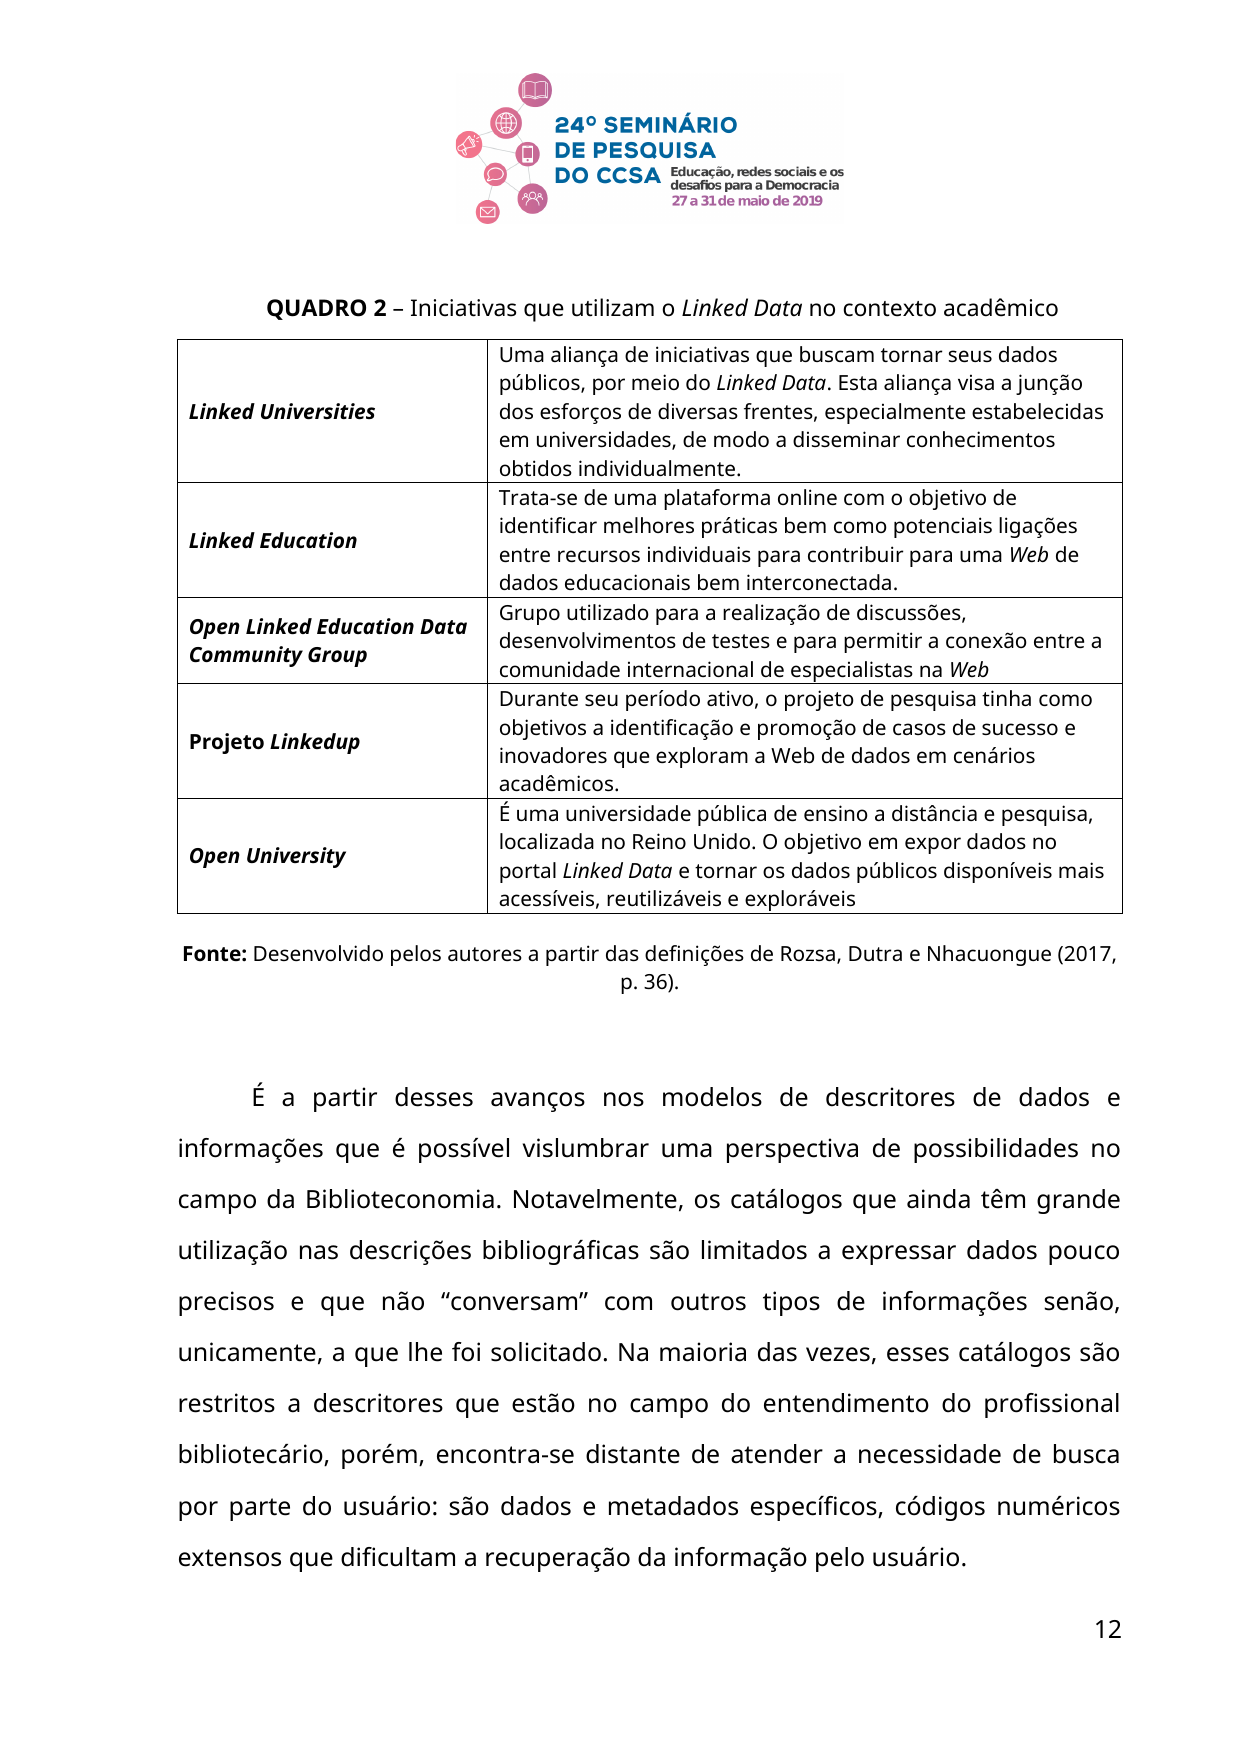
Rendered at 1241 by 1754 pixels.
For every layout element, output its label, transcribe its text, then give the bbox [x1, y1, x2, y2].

table_cell Linked Education [178, 483, 487, 597]
table_cell Durante seu período ativo, o projeto de pesquisa tinha como objetivos a identificação e promoção de casos de sucesso e inovadores que exploram a Web de dados em cenários acadêmicos. [488, 684, 1122, 798]
picture [455, 73, 844, 224]
table_cell Grupo utilizado para a realização de discussões, desenvolvimentos de testes e para permitir a conexão entre a comunidade internacional de especialistas na Web [488, 598, 1122, 683]
table_header Uma aliança de iniciativas que buscam tornar seus dados públicos, por meio do Linked Data. Esta aliança visa a junção dos esforços de diversas frentes, especialmente estabelecidas em universidades, de modo a disseminar conhecimentos obtidos individualmente. [488, 340, 1122, 482]
text QUADRO 2 – Iniciativas que utilizam o Linked Data no contexto acadêmico [177, 292, 1122, 323]
table_header Linked Universities [178, 340, 487, 482]
table_cell É uma universidade pública de ensino a distância e pesquisa, localizada no Reino Unido. O objetivo em expor dados no portal Linked Data e tornar os dados públicos disponíveis mais acessíveis, reutilizáveis e exploráveis [488, 799, 1122, 913]
table_cell Open University [178, 799, 487, 913]
table_cell Projeto Linkedup [178, 684, 487, 798]
table_cell Open Linked Education Data Community Group [178, 598, 487, 683]
table_cell Trata-se de uma plataforma online com o objetivo de identificar melhores práticas bem como potenciais ligações entre recursos individuais para contribuir para uma Web de dados educacionais bem interconectada. [488, 483, 1122, 597]
text É a partir desses avanços nos modelos de descritores de dados e informações que é possível vislumbrar uma perspectiva de possibilidades no campo da Biblioteconomia. Notavelmente, os catálogos que ainda têm grande utilização nas descrições bibliográficas são limitados a expressar dados pouco precisos e que não “conversam” com outros tipos de informações senão, unicamente, a que lhe foi solicitado. Na maioria das vezes, esses catálogos são restritos a descritores que estão no campo do entendimento do profissional bibliotecário, porém, encontra-se distante de atender a necessidade de busca por parte do usuário: são dados e metadados específicos, códigos numéricos extensos que dificultam a recuperação da informação pelo usuário. [177, 1080, 1122, 1573]
text Fonte: Desenvolvido pelos autores a partir das definições de Rozsa, Dutra e Nhacuongue (2017, p. 36). [177, 939, 1122, 996]
